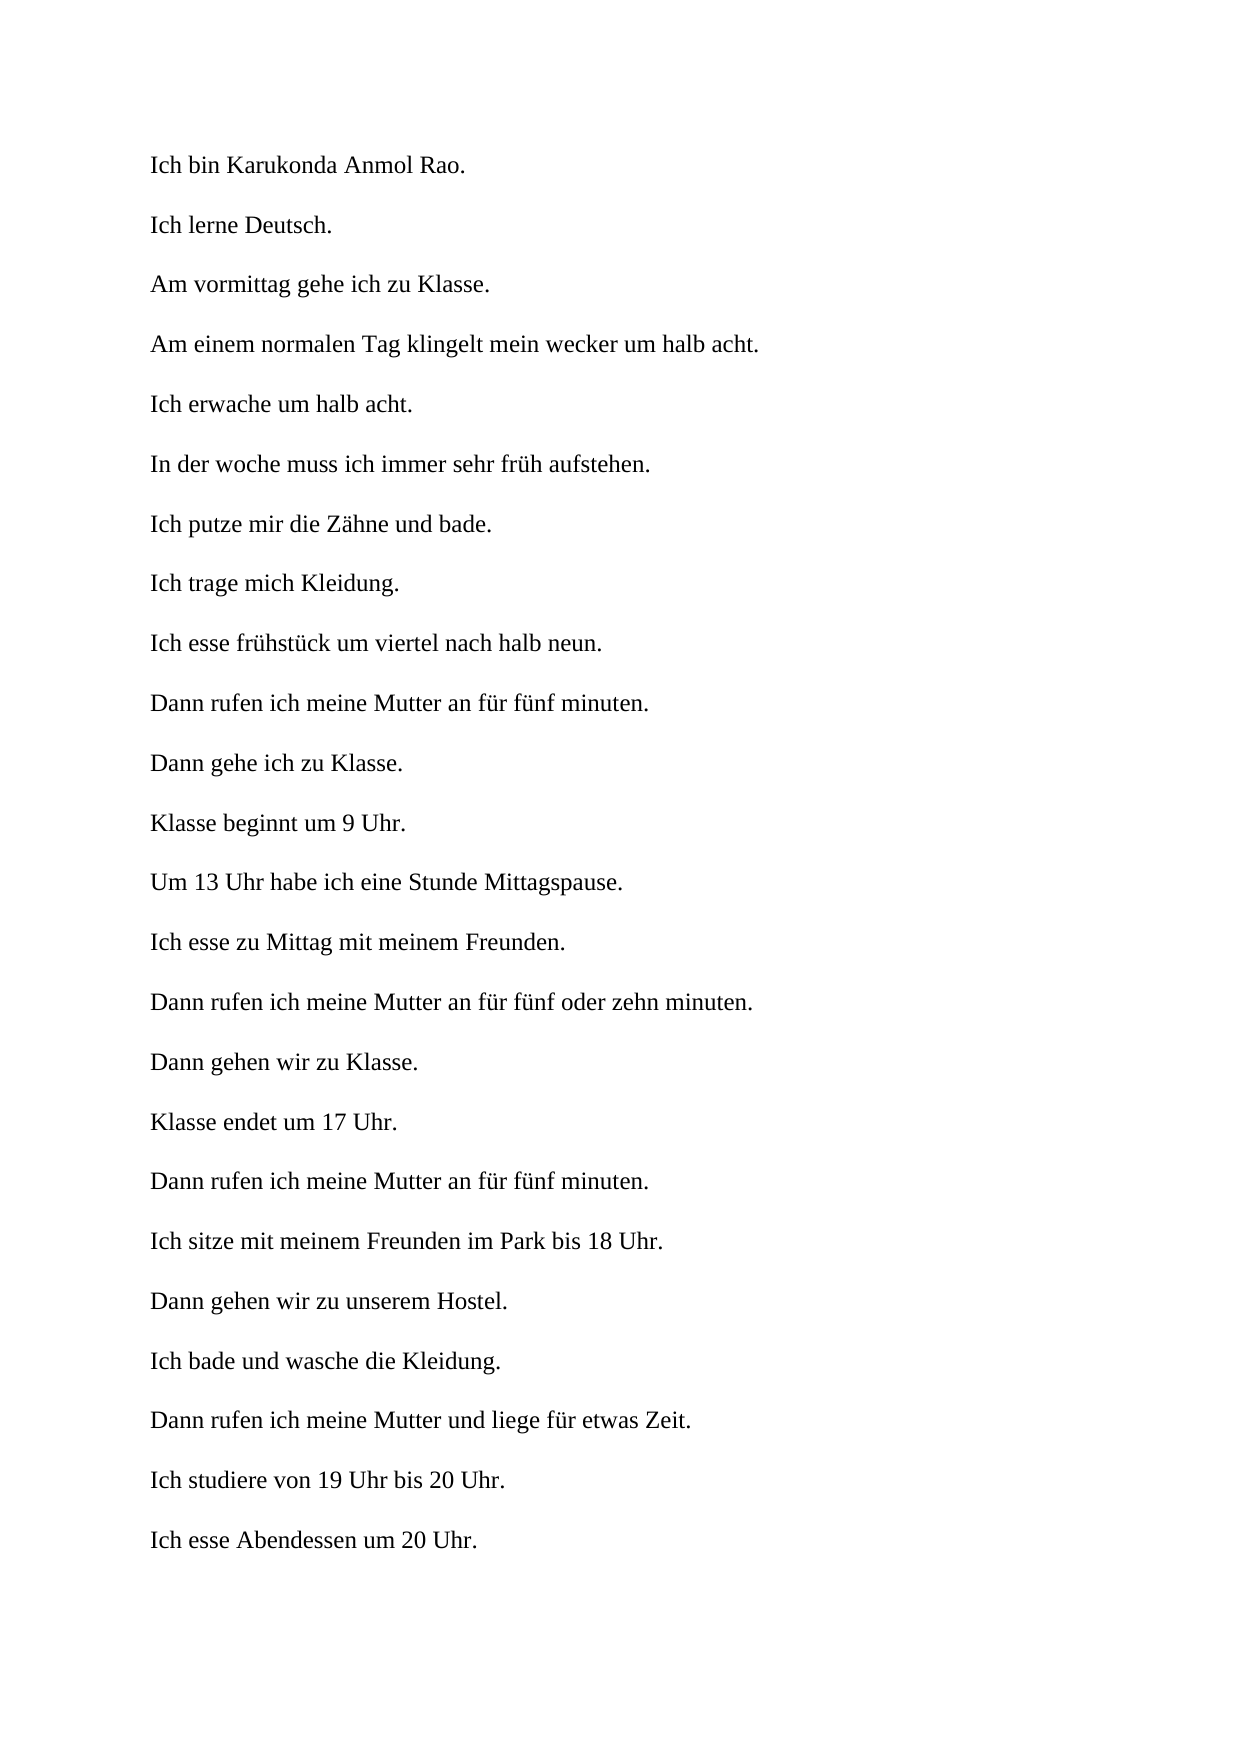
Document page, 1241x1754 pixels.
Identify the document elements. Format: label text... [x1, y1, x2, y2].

text Ich bade und wasche die Kleidung. [150, 1346, 1090, 1374]
text Ich bin Karukonda Anmol Rao. [150, 150, 1090, 179]
text In der woche muss ich immer sehr früh aufstehen. [150, 449, 1090, 478]
text Dann rufen ich meine Mutter und liege für etwas Zeit. [150, 1406, 1090, 1434]
text Ich studiere von 19 Uhr bis 20 Uhr. [150, 1465, 1090, 1494]
text Am vormittag gehe ich zu Klasse. [150, 269, 1090, 298]
text Klasse beginnt um 9 Uhr. [150, 808, 1090, 836]
text Um 13 Uhr habe ich eine Stunde Mittagspause. [150, 867, 1090, 896]
text Ich lerne Deutsch. [150, 210, 1090, 238]
text Dann rufen ich meine Mutter an für fünf oder zehn minuten. [150, 987, 1090, 1016]
text Dann rufen ich meine Mutter an für fünf minuten. [150, 688, 1090, 717]
text Dann gehe ich zu Klasse. [150, 748, 1090, 777]
text Klasse endet um 17 Uhr. [150, 1107, 1090, 1135]
text Ich putze mir die Zähne und bade. [150, 509, 1090, 537]
text Am einem normalen Tag klingelt mein wecker um halb acht. [150, 329, 1090, 358]
text Ich esse frühstück um viertel nach halb neun. [150, 628, 1090, 657]
text Ich erwache um halb acht. [150, 389, 1090, 418]
text Dann rufen ich meine Mutter an für fünf minuten. [150, 1166, 1090, 1195]
text Ich sitze mit meinem Freunden im Park bis 18 Uhr. [150, 1226, 1090, 1255]
text Dann gehen wir zu Klasse. [150, 1047, 1090, 1076]
text Ich esse zu Mittag mit meinem Freunden. [150, 927, 1090, 956]
text Dann gehen wir zu unserem Hostel. [150, 1286, 1090, 1315]
text Ich esse Abendessen um 20 Uhr. [150, 1525, 1090, 1554]
text Ich trage mich Kleidung. [150, 568, 1090, 597]
